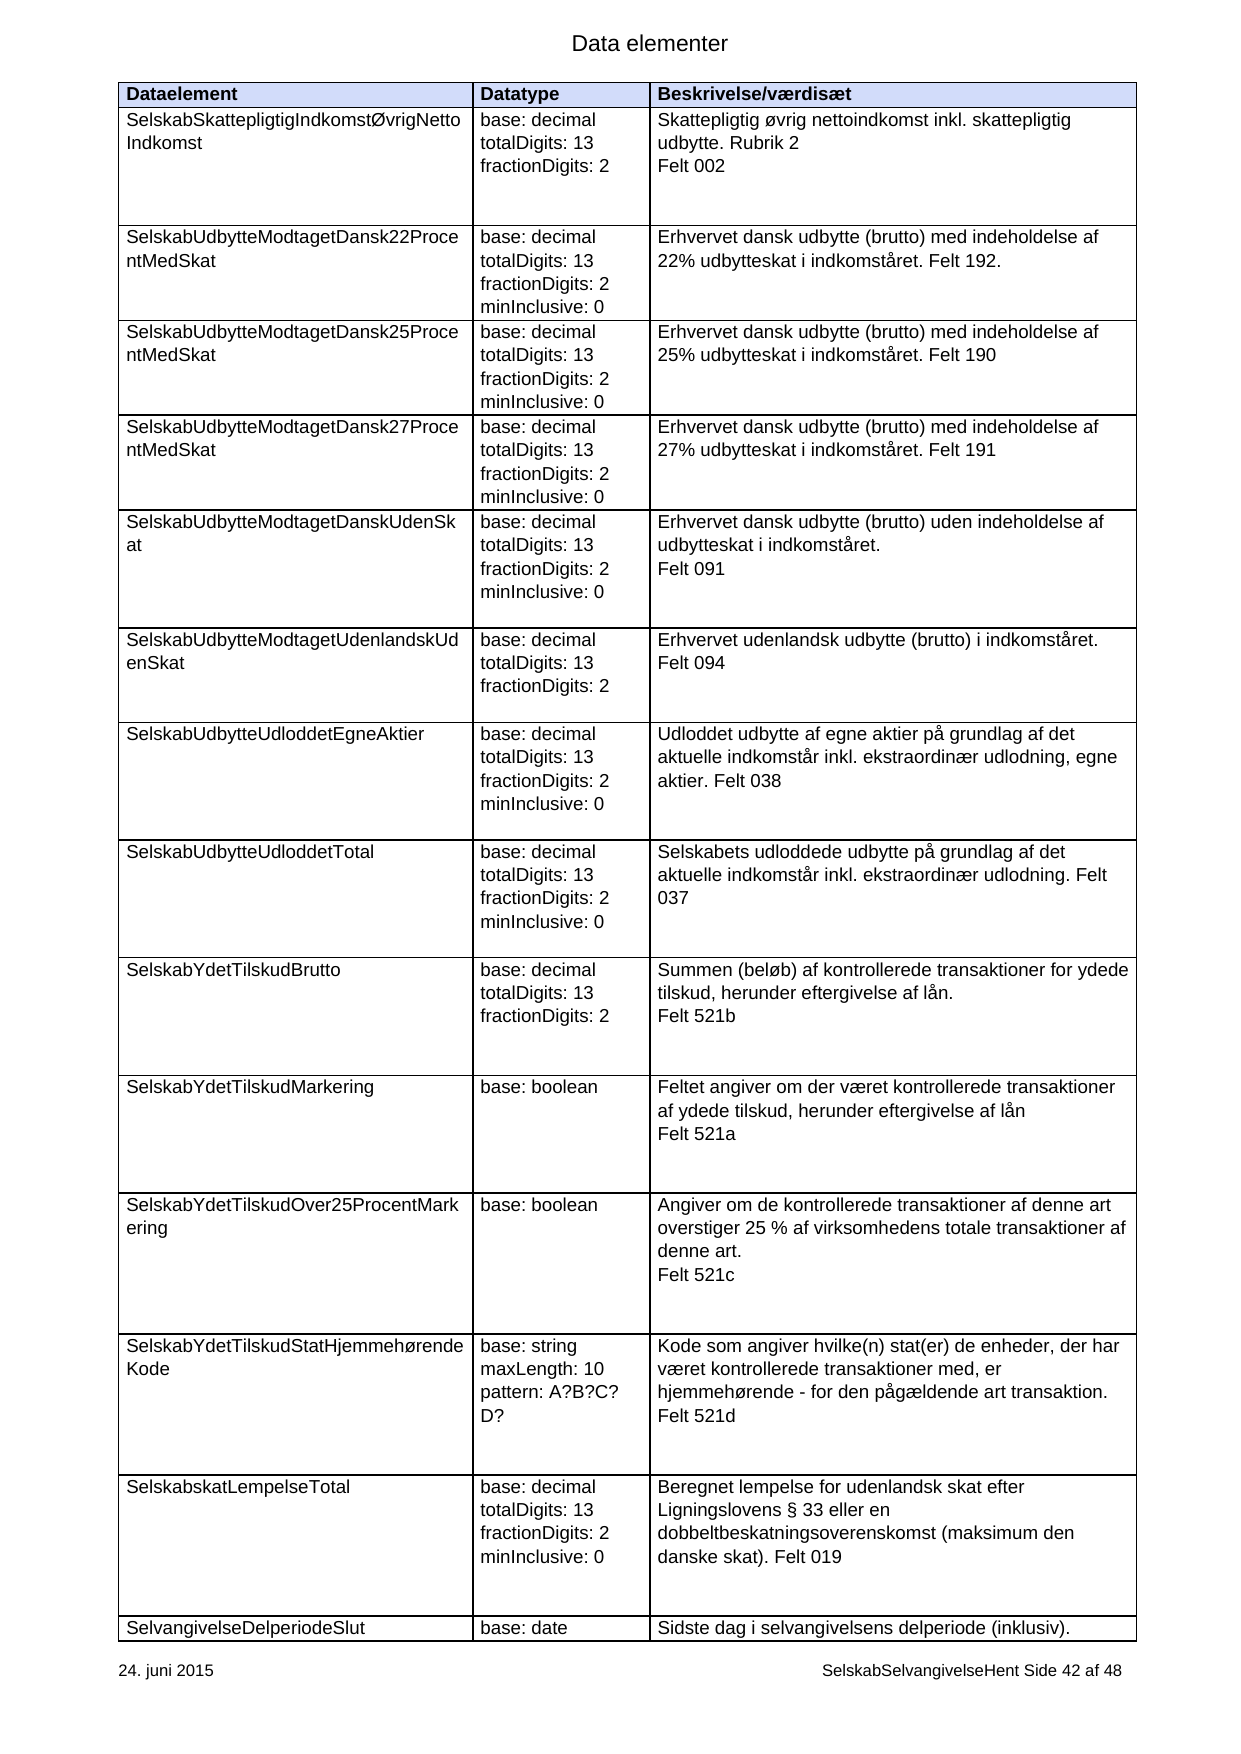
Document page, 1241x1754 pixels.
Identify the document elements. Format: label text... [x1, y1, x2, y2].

table_cell SelskabUdbytteModtagetDansk27ProcentMedSkat [119, 416, 472, 509]
table_cell base: decimal totalDigits: 13 fractionDigits: 2 minInclusive: 0 [474, 321, 649, 414]
table_cell base: decimal totalDigits: 13 fractionDigits: 2 [474, 958, 649, 1074]
table_cell base: decimal totalDigits: 13 fractionDigits: 2 [474, 629, 649, 721]
table_cell SelskabUdbytteUdloddetTotal [119, 841, 472, 957]
table_cell Selskabets udloddede udbytte på grundlag af det aktuelle indkomstår inkl. ekstraordinær udlodning. Felt 037 [651, 841, 1136, 957]
table_cell SelskabYdetTilskudOver25ProcentMarkering [119, 1194, 472, 1333]
table_cell Kode som angiver hvilke(n) stat(er) de enheder, der har været kontrollerede transaktioner med, er hjemmehørende - for den pågældende art transaktion. Felt 521d [651, 1335, 1136, 1474]
table_cell Erhvervet udenlandsk udbytte (brutto) i indkomståret. Felt 094 [651, 629, 1136, 721]
table_cell SelskabYdetTilskudStatHjemmehørendeKode [119, 1335, 472, 1474]
table_cell SelskabskatLempelseTotal [119, 1476, 472, 1615]
table_header Dataelement [119, 83, 472, 107]
table_cell base: boolean [474, 1194, 649, 1333]
table_cell Erhvervet dansk udbytte (brutto) med indeholdelse af 27% udbytteskat i indkomståret. Felt 191 [651, 416, 1136, 509]
table_cell SelskabYdetTilskudMarkering [119, 1076, 472, 1192]
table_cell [651, 1617, 1136, 1640]
table_cell base: decimal totalDigits: 13 fractionDigits: 2 minInclusive: 0 [474, 723, 649, 839]
table_cell base: decimal totalDigits: 13 fractionDigits: 2 minInclusive: 0 [474, 841, 649, 957]
table_cell base: decimal totalDigits: 13 fractionDigits: 2 minInclusive: 0 [474, 1476, 649, 1615]
table_cell SelskabUdbytteModtagetUdenlandskUdenSkat [119, 629, 472, 721]
table_cell SelskabUdbytteModtagetDanskUdenSkat [119, 511, 472, 627]
table_cell base: decimal totalDigits: 13 fractionDigits: 2 minInclusive: 0 [474, 416, 649, 509]
table_cell Feltet angiver om der været kontrollerede transaktioner af ydede tilskud, herunder eftergivelse af lån Felt 521a [651, 1076, 1136, 1192]
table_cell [119, 1617, 472, 1640]
table_cell SelskabYdetTilskudBrutto [119, 958, 472, 1074]
table_cell Udloddet udbytte af egne aktier på grundlag af det aktuelle indkomstår inkl. ekstraordinær udlodning, egne aktier. Felt 038 [651, 723, 1136, 839]
table_cell Skattepligtig øvrig nettoindkomst inkl. skattepligtig udbytte. Rubrik 2 Felt 002 [651, 108, 1136, 224]
table_header Datatype [474, 83, 649, 107]
table_cell base: boolean [474, 1076, 649, 1192]
table_cell Angiver om de kontrollerede transaktioner af denne art overstiger 25 % af virksomhedens totale transaktioner af denne art. Felt 521c [651, 1194, 1136, 1333]
table_header Beskrivelse/værdisæt [651, 83, 1136, 107]
table_cell Erhvervet dansk udbytte (brutto) med indeholdelse af 25% udbytteskat i indkomståret. Felt 190 [651, 321, 1136, 414]
table_cell Erhvervet dansk udbytte (brutto) uden indeholdelse af udbytteskat i indkomståret. Felt 091 [651, 511, 1136, 627]
table_cell base: date [474, 1617, 649, 1640]
table_cell Summen (beløb) af kontrollerede transaktioner for ydede tilskud, herunder eftergivelse af lån. Felt 521b [651, 958, 1136, 1074]
table_cell base: decimal totalDigits: 13 fractionDigits: 2 minInclusive: 0 [474, 226, 649, 319]
table_cell SelskabUdbytteUdloddetEgneAktier [119, 723, 472, 839]
table_cell base: decimal totalDigits: 13 fractionDigits: 2 [474, 108, 649, 224]
table_cell SelskabUdbytteModtagetDansk25ProcentMedSkat [119, 321, 472, 414]
table_cell base: decimal totalDigits: 13 fractionDigits: 2 minInclusive: 0 [474, 511, 649, 627]
table_cell Erhvervet dansk udbytte (brutto) med indeholdelse af 22% udbytteskat i indkomståret. Felt 192. [651, 226, 1136, 319]
table_cell Beregnet lempelse for udenlandsk skat efter Ligningslovens § 33 eller en dobbeltbeskatningsoverenskomst (maksimum den danske skat). Felt 019 [651, 1476, 1136, 1615]
table_cell SelskabUdbytteModtagetDansk22ProcentMedSkat [119, 226, 472, 319]
table_cell base: string maxLength: 10 pattern: A?B?C?D? [474, 1335, 649, 1474]
table_cell SelskabSkattepligtigIndkomstØvrigNettoIndkomst [119, 108, 472, 224]
